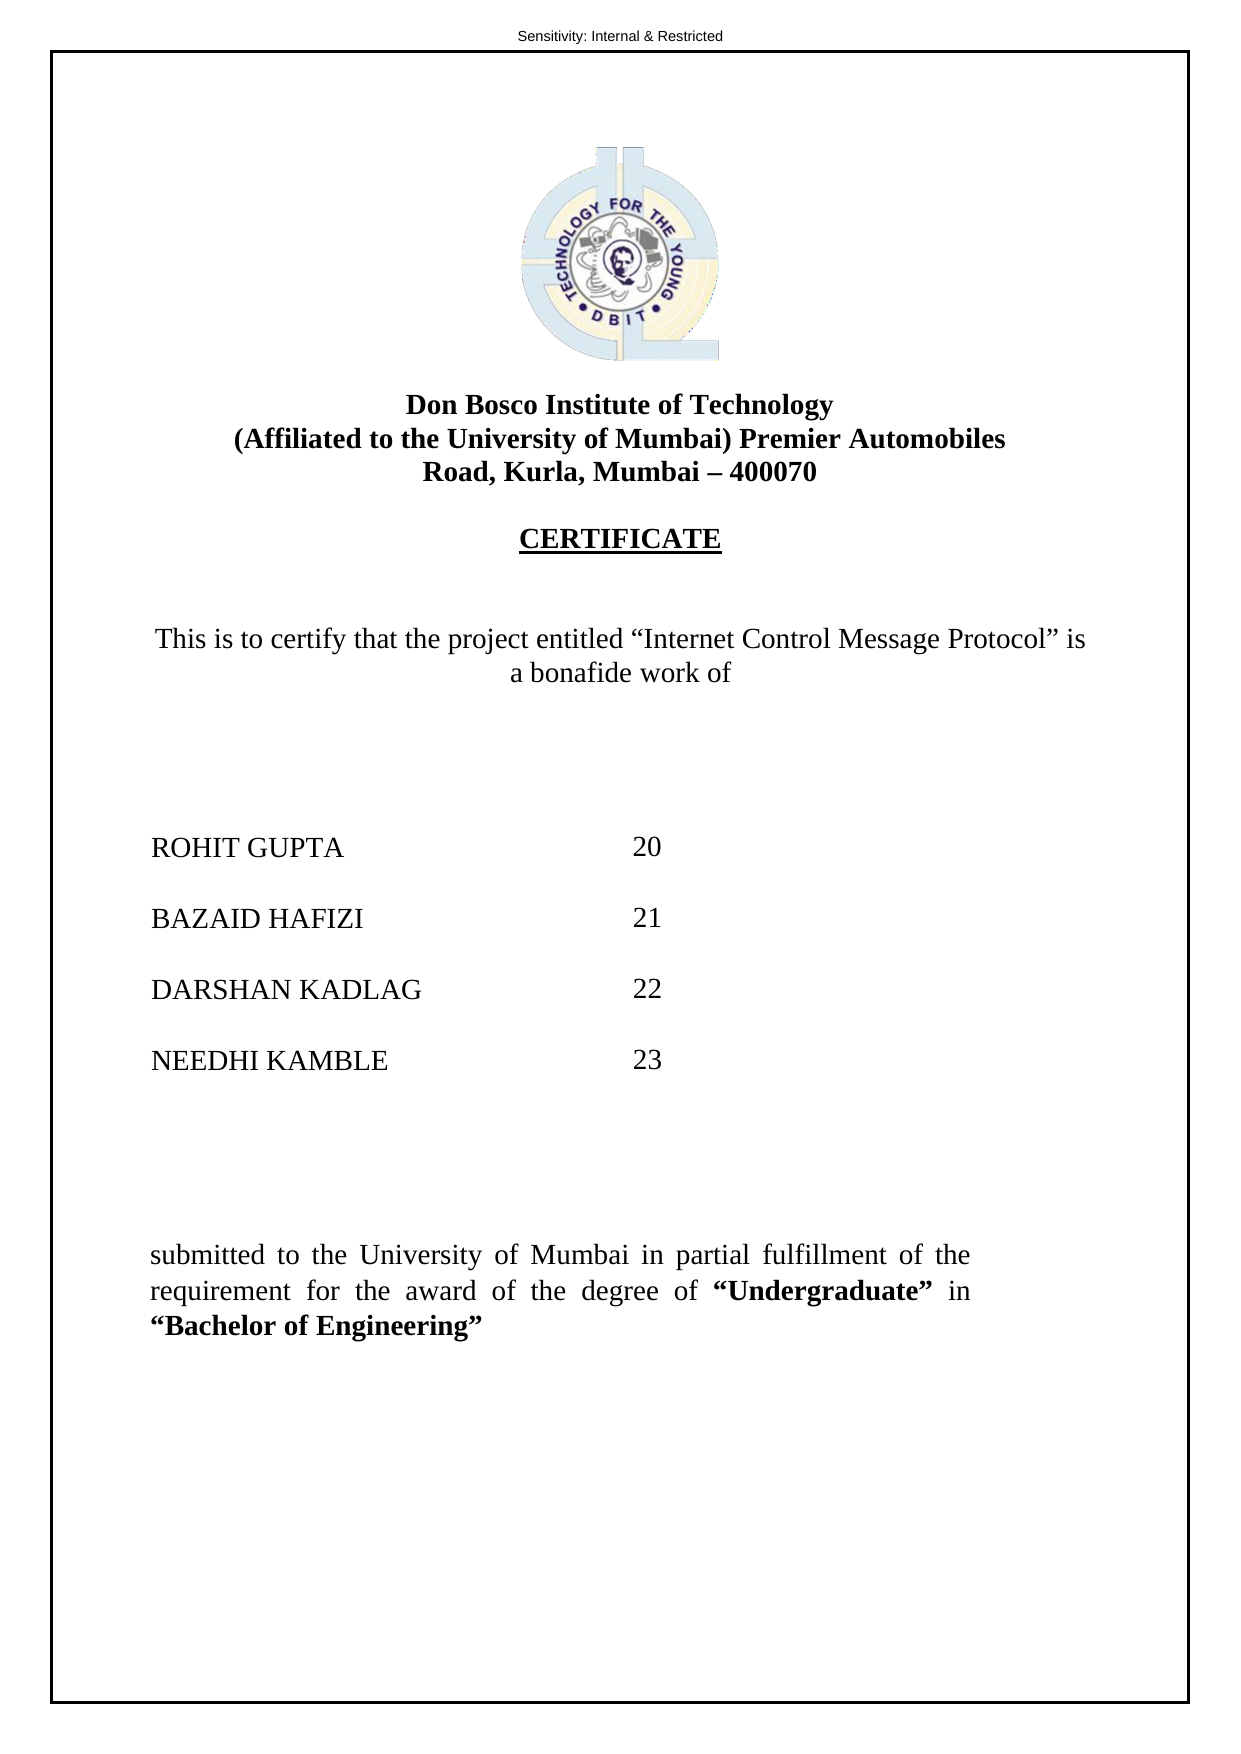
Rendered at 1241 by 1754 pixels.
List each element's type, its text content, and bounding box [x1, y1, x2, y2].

text submitted to the University of Mumbai in partial fulfillment of the requirement for the award of the degree of “Undergraduate” in “Bachelor of Engineering” [150, 1237, 971, 1342]
text This is to certify that the project entitled “Internet Control Message Protocol” is a bonafide work of [154, 622, 1088, 689]
table_header ROHIT GUPTA BAZAID HAFIZI DARSHAN KADLAG NEEDHI KAMBLE [130, 831, 527, 1147]
text (Affiliated to the University of Mumbai) Premier Automobiles Road, Kurla, Mumbai – 400070 [193, 421, 1046, 488]
text CERTIFICATE [155, 521, 1085, 555]
subtitle Don Bosco Institute of Technology [154, 387, 1085, 421]
table_header 20 21 22 23 [527, 831, 682, 1147]
picture [521, 147, 719, 361]
